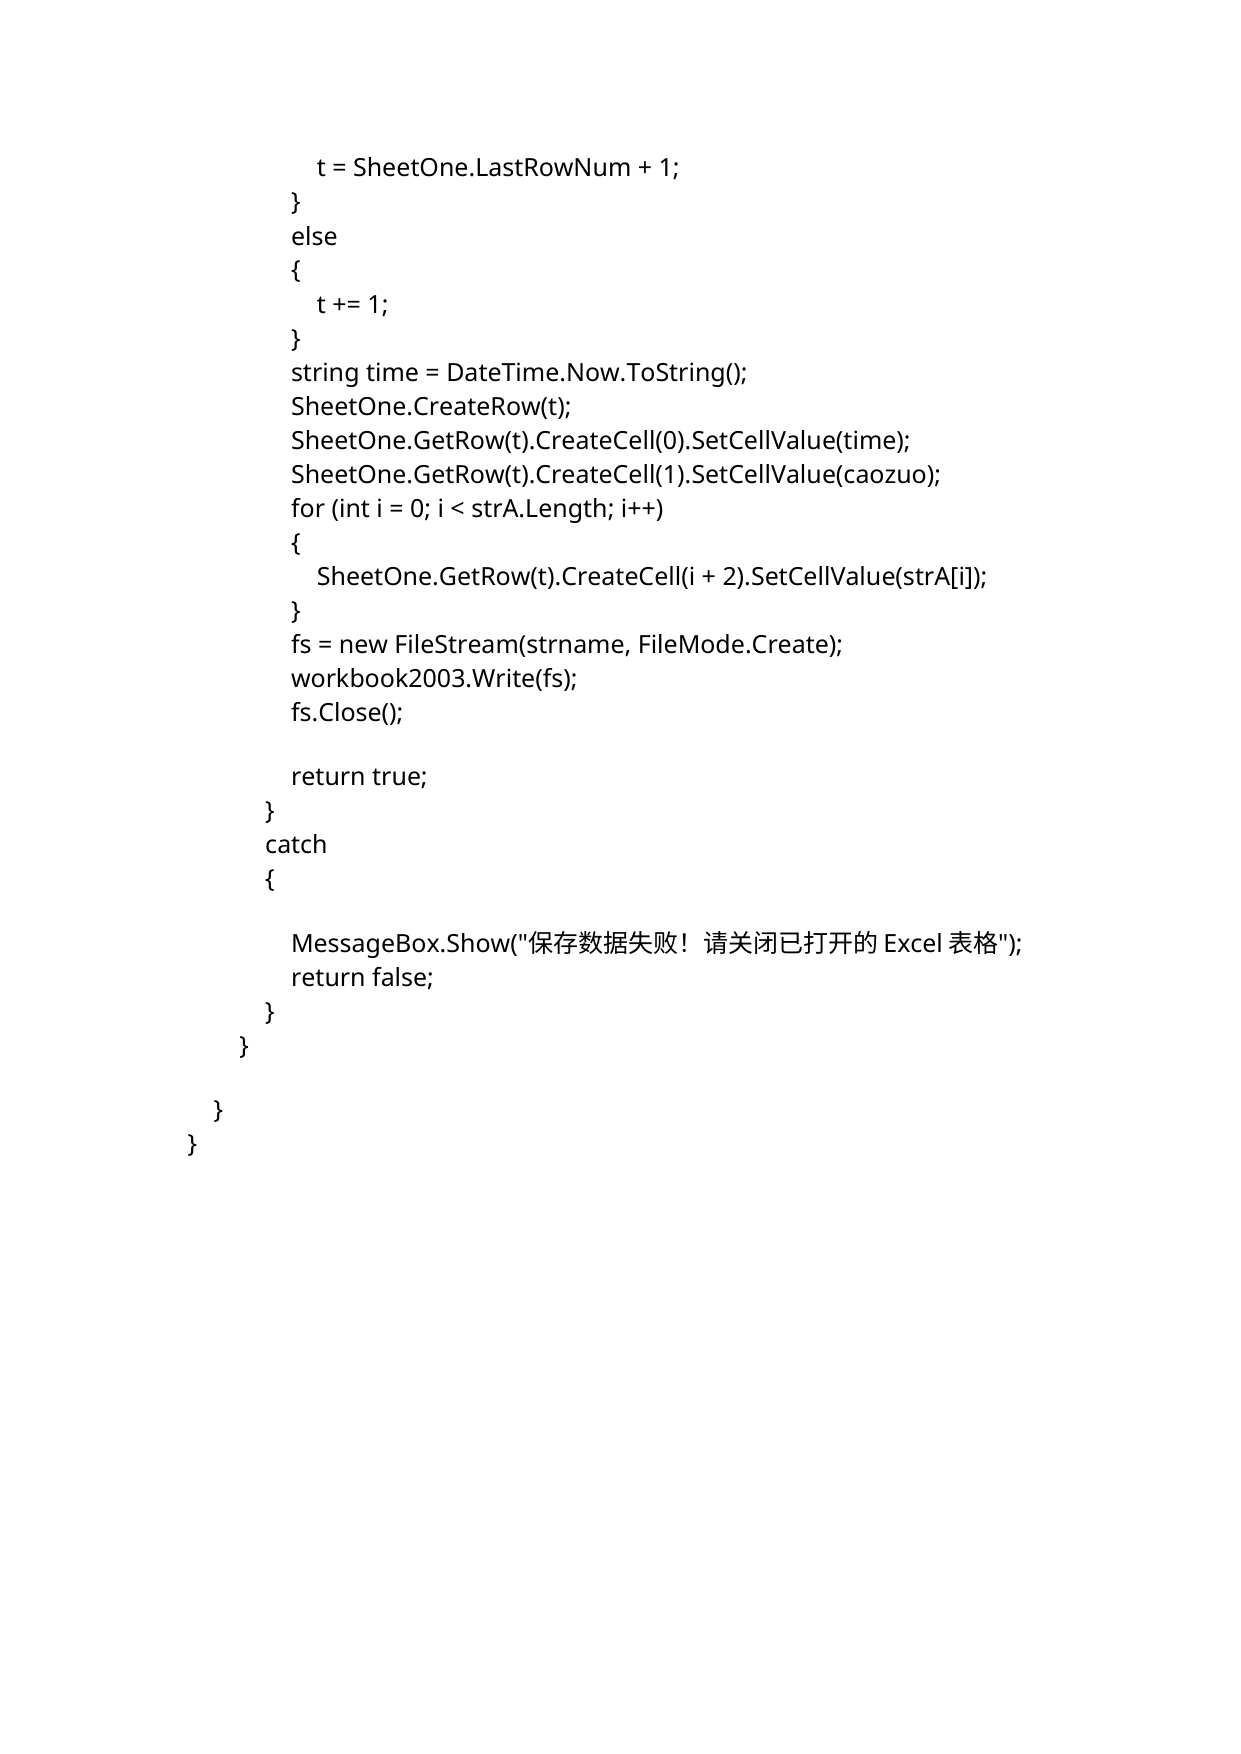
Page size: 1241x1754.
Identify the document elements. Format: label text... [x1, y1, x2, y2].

text MessageBox.Show("保存数据失败！请关闭已打开的Excel表格"); return false; } } [187, 924, 1053, 1062]
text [187, 150, 1053, 729]
text } } [187, 1091, 1053, 1159]
text return true; } catch { [187, 758, 1053, 894]
